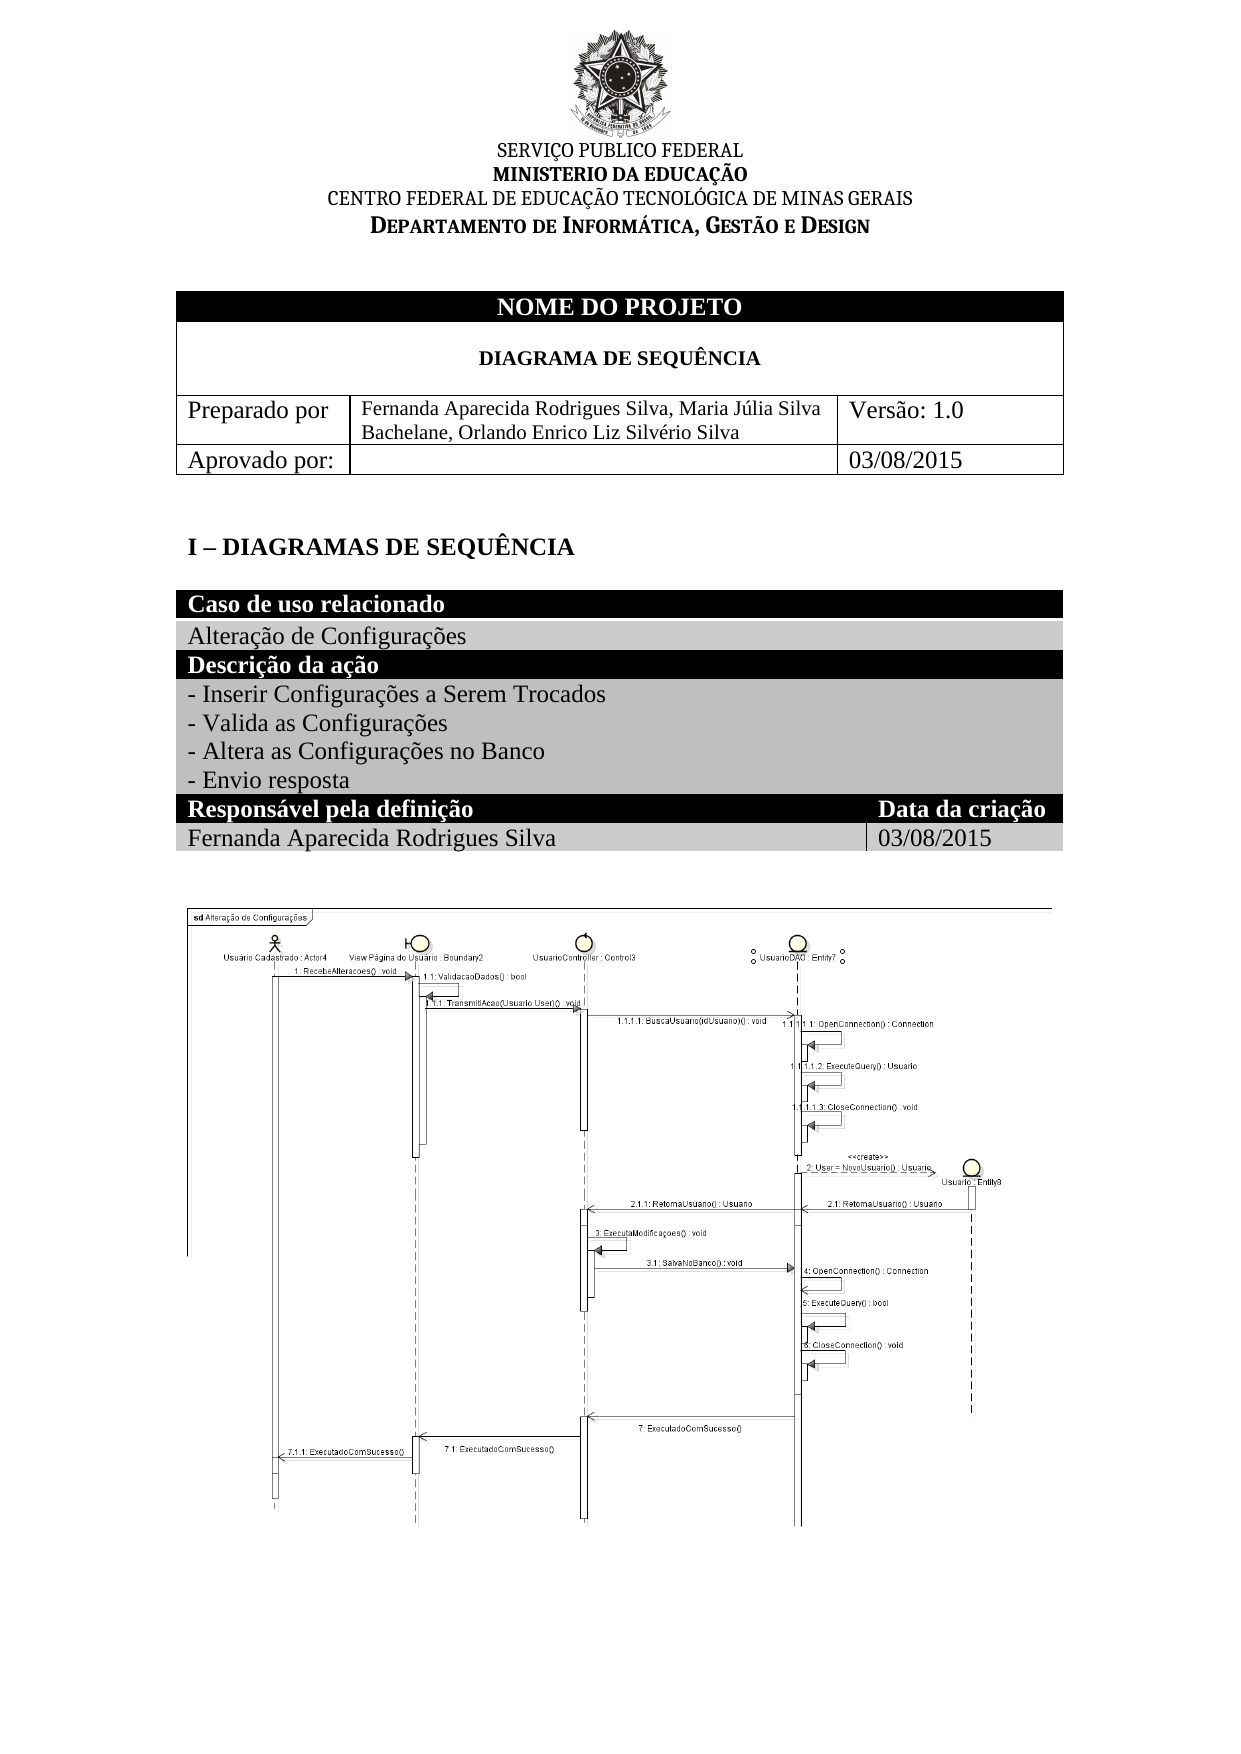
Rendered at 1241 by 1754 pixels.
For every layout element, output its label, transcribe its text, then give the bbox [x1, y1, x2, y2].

table_cell Fernanda Aparecida Rodrigues Silva, Maria Júlia Silva Bachelane, Orlando Enrico Liz Silvério Silva [351, 396, 837, 444]
table_cell Versão: 1.0 [838, 396, 1063, 444]
table_cell DIAGRAMA DE SEQUÊNCIA [177, 322, 1063, 394]
table_cell [351, 445, 837, 473]
table_cell Aprovado por: [177, 445, 349, 473]
picture [187, 908, 1052, 1541]
table_cell Data da criação [867, 794, 1063, 823]
table_cell Responsável pela definição [176, 794, 866, 823]
table_cell Fernanda Aparecida Rodrigues Silva [176, 823, 866, 851]
text I – DIAGRAMAS DE SEQUÊNCIA [187, 532, 1053, 561]
table_cell Preparado por [177, 396, 349, 444]
table_cell 03/08/2015 [867, 823, 1063, 851]
table_header NOME DO PROJETO [177, 293, 1063, 321]
table_cell - Inserir Configurações a Serem Trocados - Valida as Configurações - Altera as Configurações no Banco - Envio resposta [176, 679, 1063, 794]
table_cell Descrição da ação [176, 650, 1063, 679]
table_header Caso de uso relacionado [176, 590, 1063, 618]
picture [568, 29, 672, 139]
table_cell Alteração de Configurações [176, 621, 1063, 650]
table_cell 03/08/2015 [838, 445, 1063, 473]
